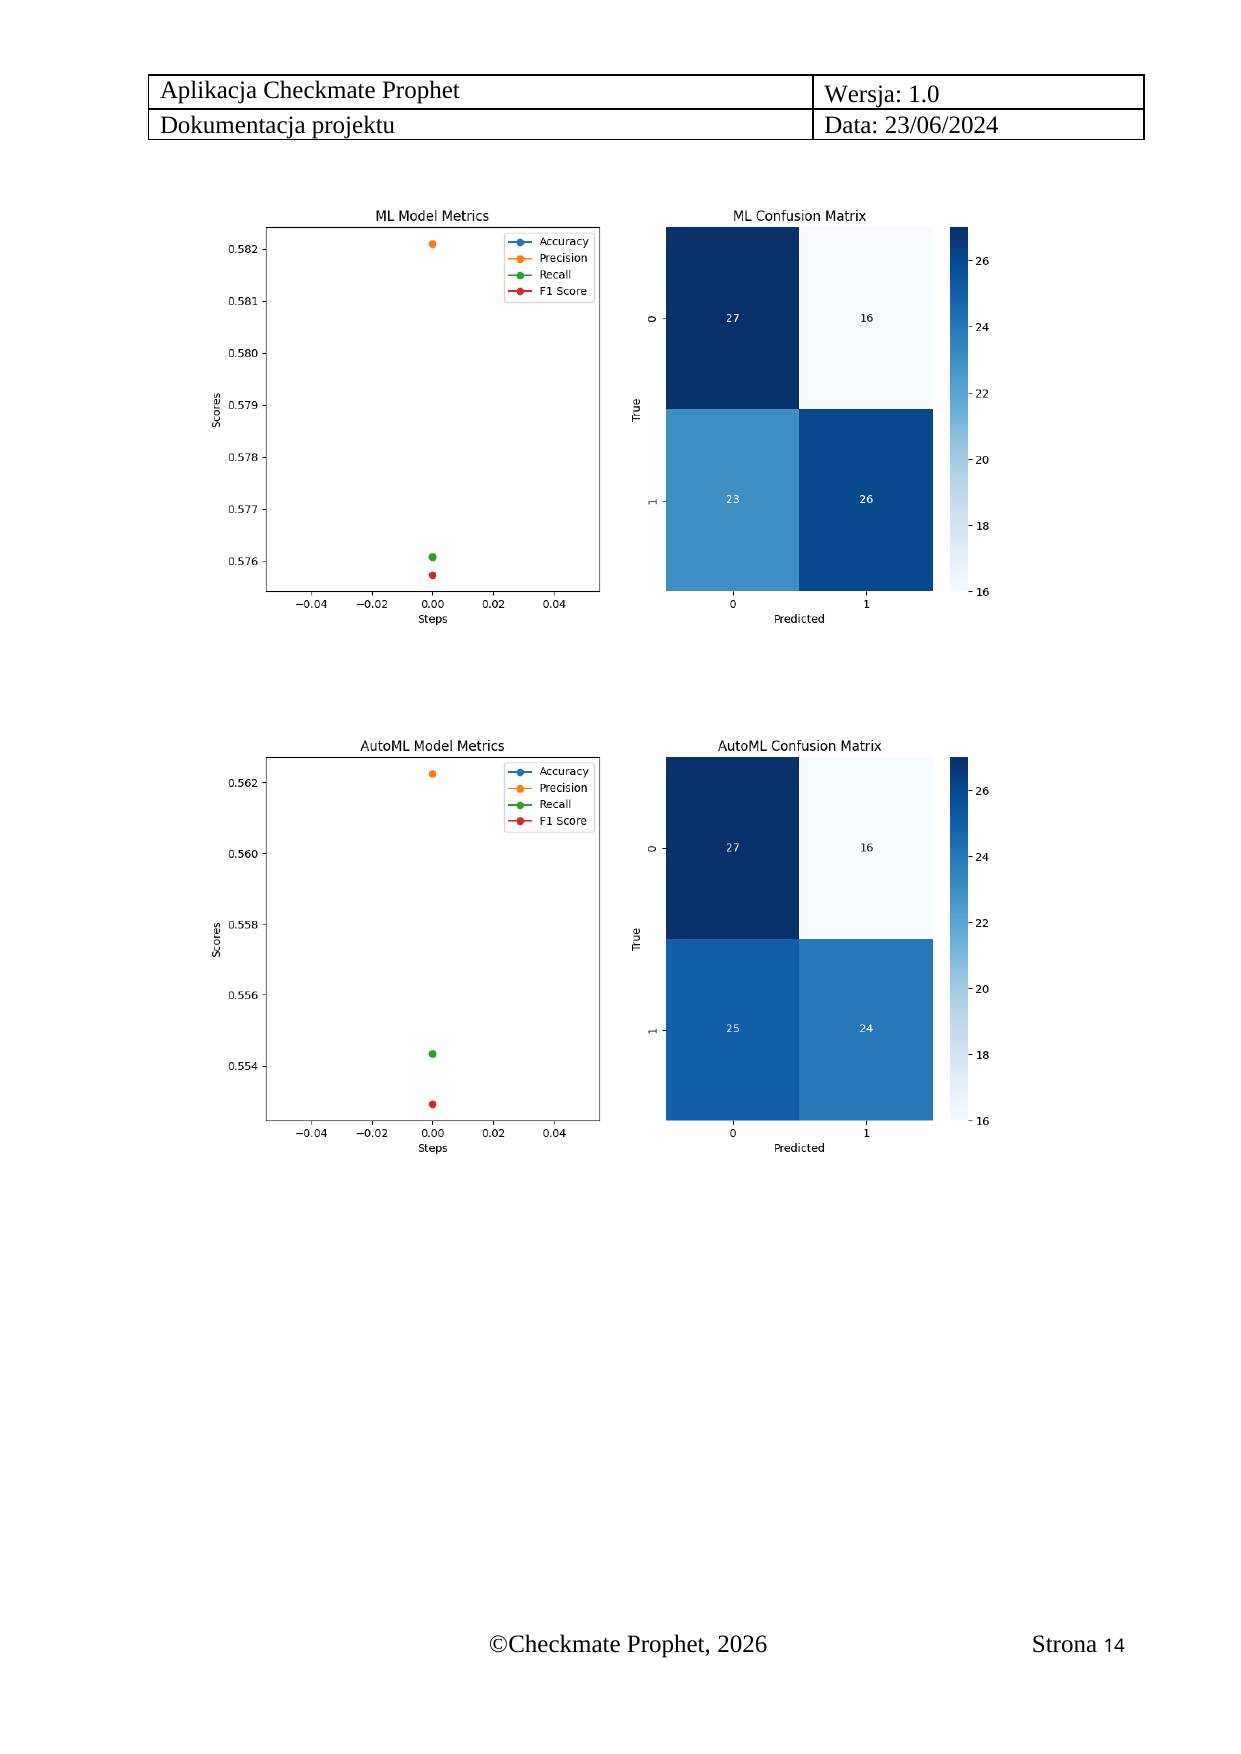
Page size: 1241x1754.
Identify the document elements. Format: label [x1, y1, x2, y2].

picture [147, 700, 1093, 1172]
picture [147, 170, 1093, 643]
